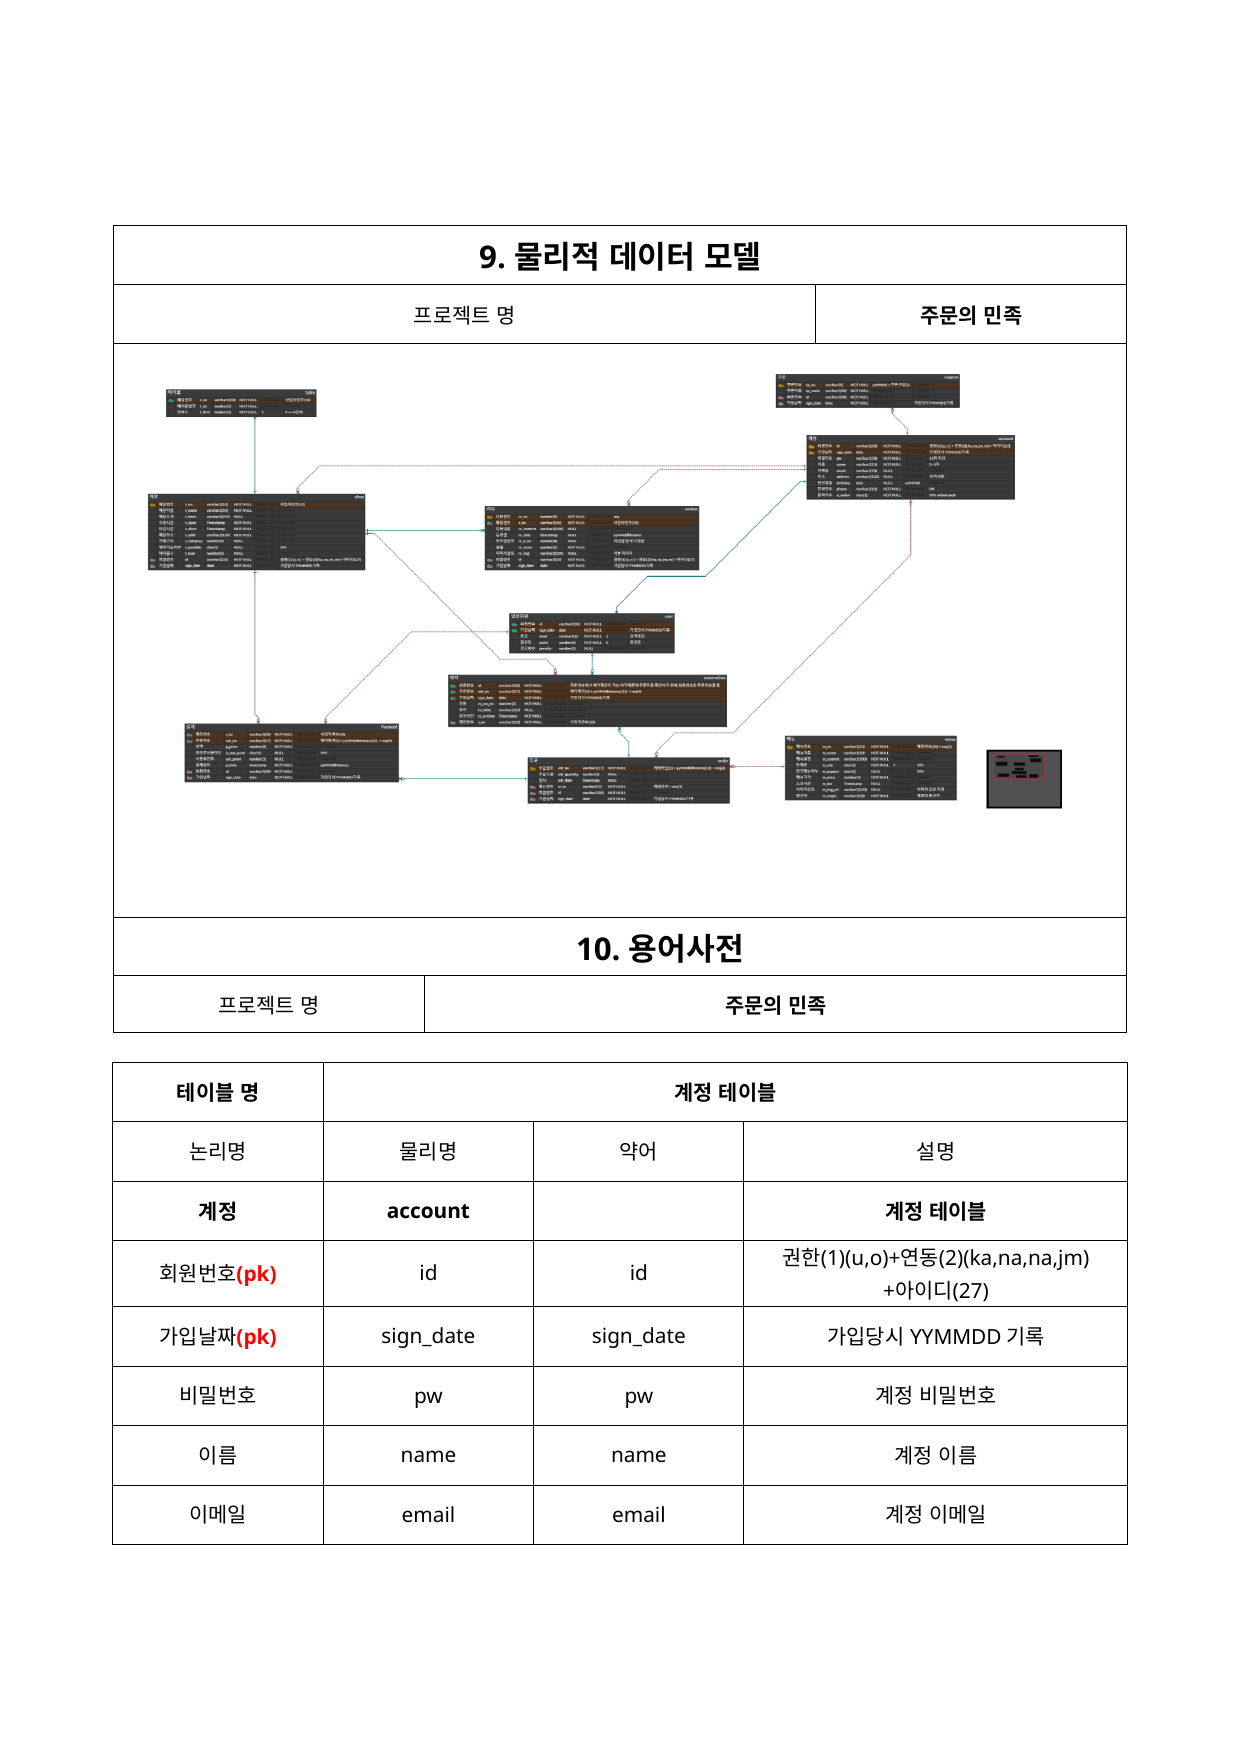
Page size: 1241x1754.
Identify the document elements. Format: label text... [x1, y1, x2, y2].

table_cell sign_date [534, 1307, 743, 1366]
table_cell 주문의 민족 [425, 976, 1126, 1032]
table_cell 주문의 민족 [816, 285, 1126, 343]
table_cell pw [534, 1367, 743, 1425]
table_cell 가입날짜(pk) [113, 1307, 323, 1366]
table_cell pw [324, 1367, 533, 1425]
table_cell 권한(1)(u,o)+연동(2)(ka,na,na,jm) +아이디(27) [744, 1241, 1127, 1306]
table_cell 계정 [113, 1182, 323, 1240]
table_cell 회원번호(pk) [113, 1241, 323, 1306]
table_cell id [534, 1241, 743, 1306]
table_cell 이메일 [113, 1486, 323, 1544]
table_cell 물리명 [324, 1122, 533, 1181]
table_header 9. 물리적 데이터 모델 [114, 226, 1126, 284]
table_cell name [324, 1426, 533, 1484]
table_cell name [534, 1426, 743, 1484]
table_cell 계정 이메일 [744, 1486, 1127, 1544]
table_cell 비밀번호 [113, 1367, 323, 1425]
table_cell 이름 [113, 1426, 323, 1484]
table_cell id [324, 1241, 533, 1306]
picture [124, 372, 1065, 813]
table_header 테이블 명 [113, 1063, 323, 1121]
table_cell 설명 [744, 1122, 1127, 1181]
table_cell account [324, 1182, 533, 1240]
table_cell 논리명 [113, 1122, 323, 1181]
table_cell 10. 용어사전 [114, 918, 1126, 975]
table_cell 계정 이름 [744, 1426, 1127, 1484]
table_cell 계정 테이블 [744, 1182, 1127, 1240]
table_cell 가입당시 YYMMDD기록 [744, 1307, 1127, 1366]
table_header 계정 테이블 [324, 1063, 1127, 1121]
table_cell sign_date [324, 1307, 533, 1366]
table_cell email [324, 1486, 533, 1544]
table_cell email [534, 1486, 743, 1544]
table_cell 계정 비밀번호 [744, 1367, 1127, 1425]
table_cell 프로젝트 명 [114, 285, 815, 343]
table_cell 프로젝트 명 [114, 976, 424, 1032]
table_cell [114, 344, 1126, 917]
table_cell 약어 [534, 1122, 743, 1181]
table_cell [534, 1182, 743, 1240]
